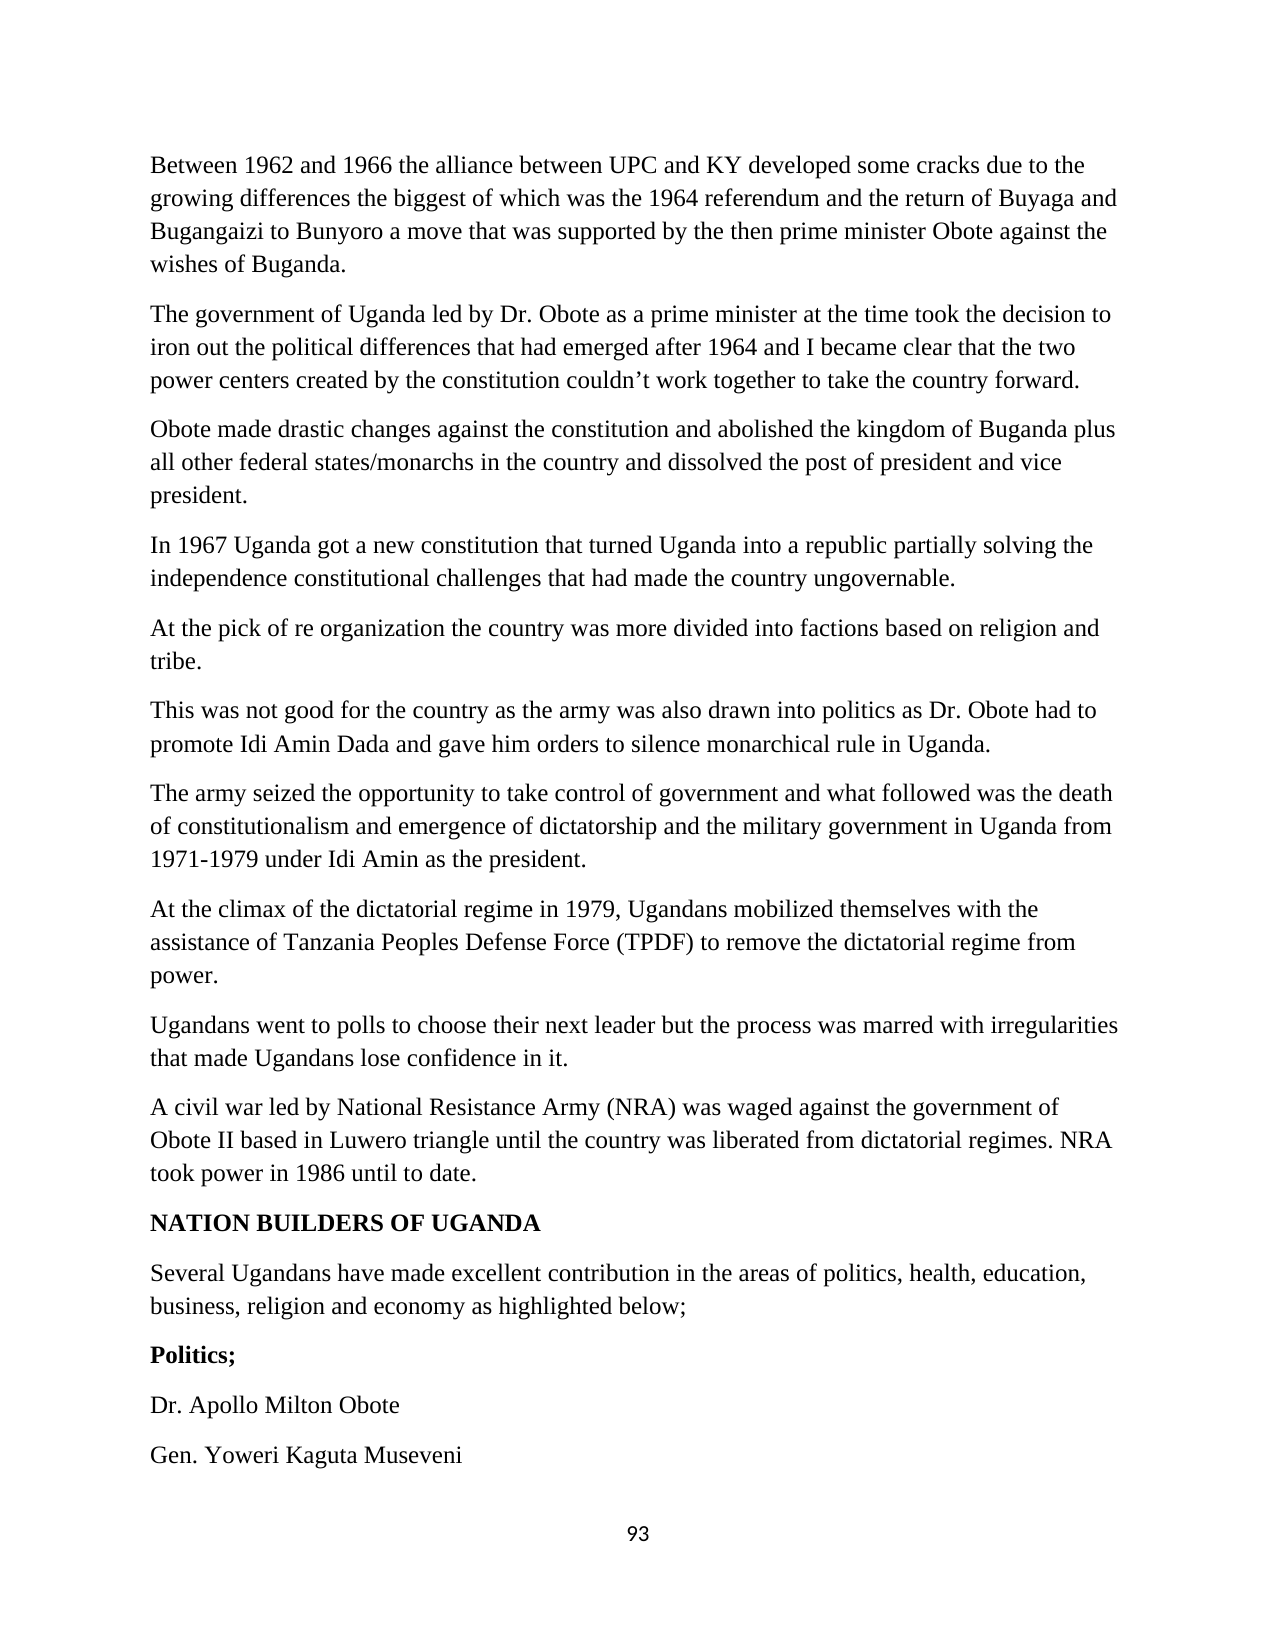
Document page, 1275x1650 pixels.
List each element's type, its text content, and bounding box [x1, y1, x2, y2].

text At the pick of re organization the country was more divided into factions based on religion and tribe. [150, 613, 1125, 675]
text This was not good for the country as the army was also drawn into politics as Dr. Obote had to promote Idi Amin Dada and gave him orders to silence monarchical rule in Uganda. [150, 696, 1125, 757]
text Dr. Apollo Milton Obote [150, 1390, 1125, 1419]
text The government of Uganda led by Dr. Obote as a prime minister at the time took the decision to iron out the political differences that had emerged after 1964 and I became clear that the two power centers created by the constitution couldn’t work together to take the country forward. [150, 299, 1125, 393]
text NATION BUILDERS OF UGANDA [150, 1208, 1125, 1237]
text At the climax of the dictatorial regime in 1979, Ugandans mobilized themselves with the assistance of Tanzania Peoples Defense Force (TPDF) to remove the dictatorial regime from power. [150, 894, 1125, 989]
text Obote made drastic changes against the constitution and abolished the kingdom of Buganda plus all other federal states/monarchs in the country and dissolved the post of president and vice president. [150, 414, 1125, 509]
text A civil war led by National Resistance Army (NRA) was waged against the government of Obote II based in Luwero triangle until the country was liberated from dictatorial regimes. NRA took power in 1986 until to date. [150, 1092, 1125, 1187]
text Between 1962 and 1966 the alliance between UPC and KY developed some cracks due to the growing differences the biggest of which was the 1964 referendum and the return of Buyaga and Bugangaizi to Bunyoro a move that was supported by the then prime minister Obote against the wishes of Buganda. [150, 150, 1125, 278]
text The army seized the opportunity to take control of government and what followed was the death of constitutionalism and emergence of dictatorship and the military government in Uganda from 1971-1979 under Idi Amin as the president. [150, 778, 1125, 873]
text Several Ugandans have made excellent contribution in the areas of politics, health, education, business, religion and economy as highlighted below; [150, 1258, 1125, 1320]
text Politics; [150, 1341, 1125, 1369]
text Gen. Yoweri Kaguta Museveni [150, 1440, 1125, 1469]
text Ugandans went to polls to choose their next leader but the process was marred with irregularities that made Ugandans lose confidence in it. [150, 1010, 1125, 1072]
text In 1967 Uganda got a new constitution that turned Uganda into a republic partially solving the independence constitutional challenges that had made the country ungovernable. [150, 530, 1125, 592]
